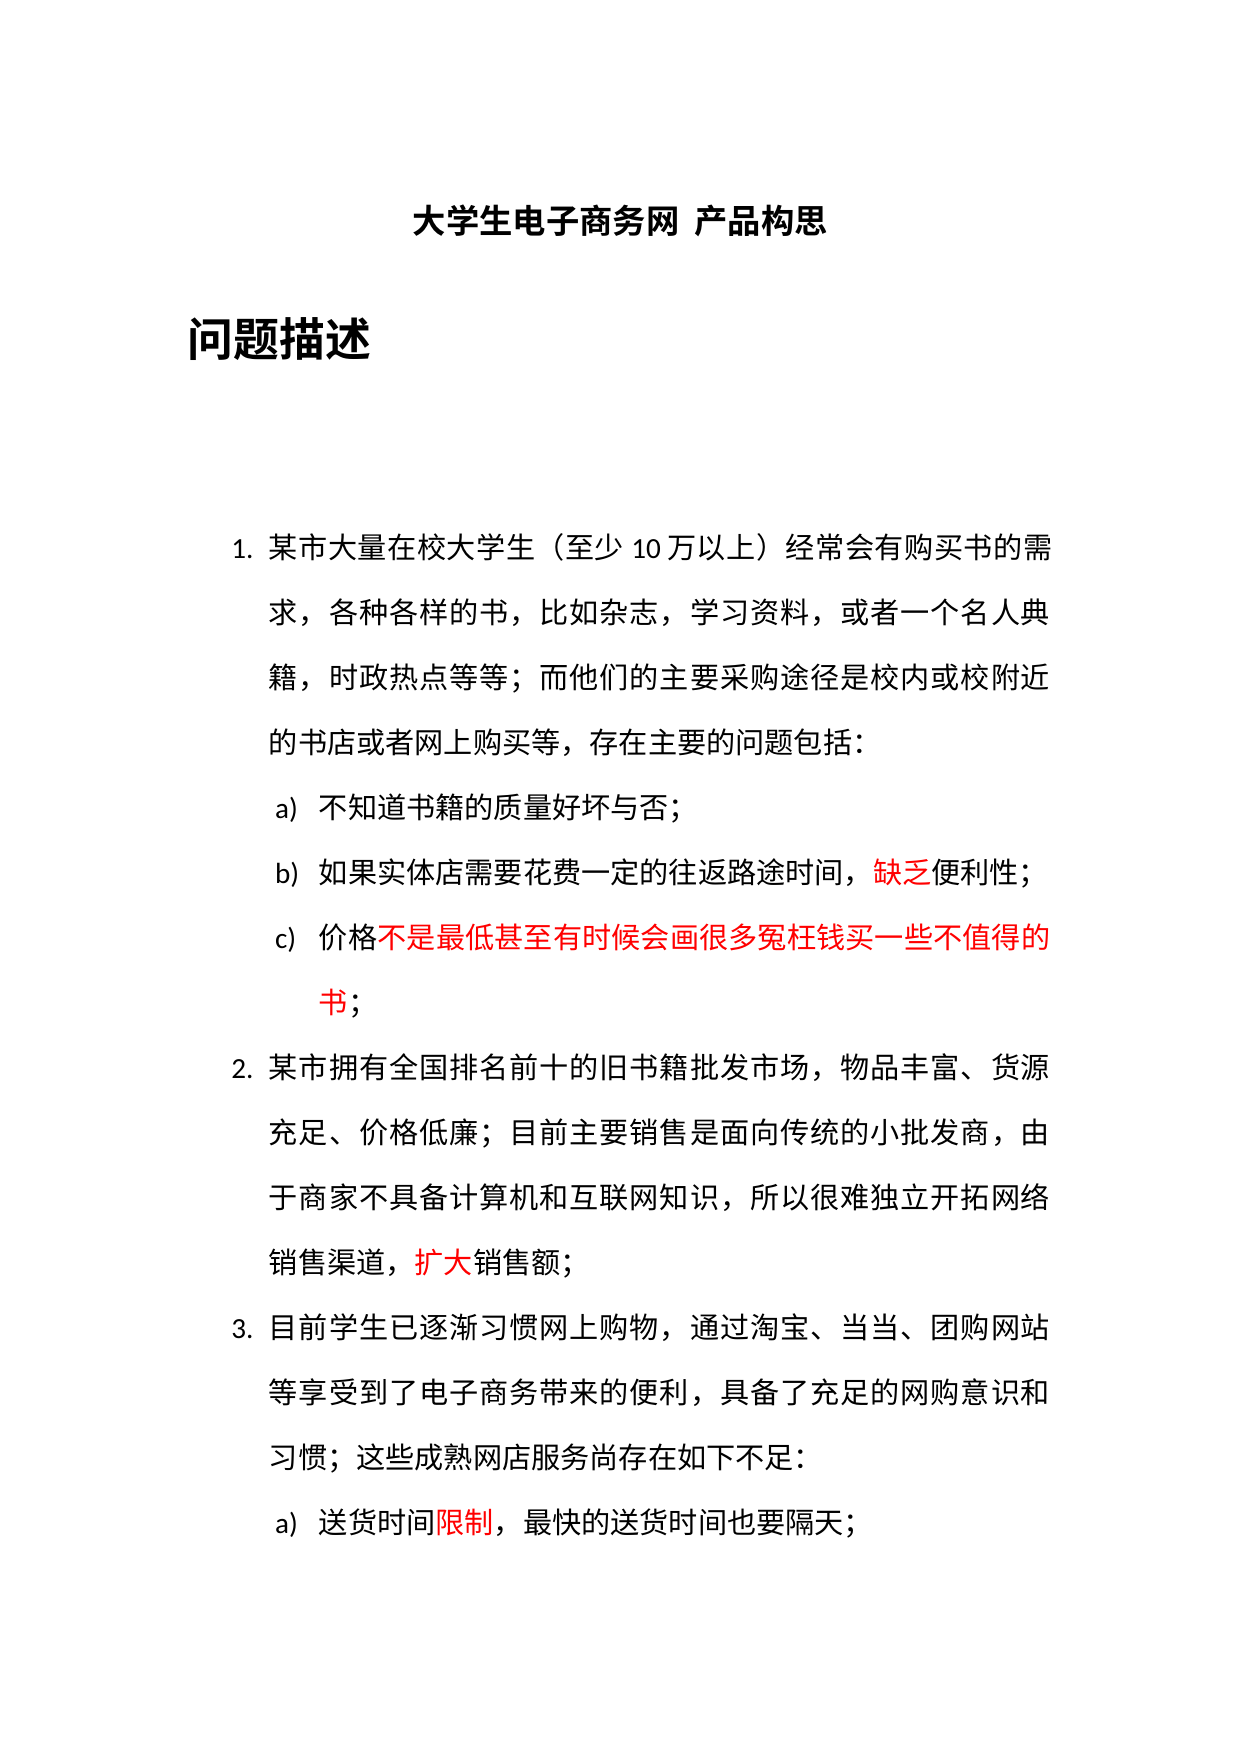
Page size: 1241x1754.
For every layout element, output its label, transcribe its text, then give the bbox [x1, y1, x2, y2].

list 不知道书籍的质量好坏与否； [275, 773, 1053, 838]
list 价格不是最低甚至有时候会画很多冤枉钱买一些不值得的书； [275, 903, 1053, 1033]
list 某市拥有全国排名前十的旧书籍批发市场，物品丰富、货源充足、价格低廉；目前主要销售是面向传统的小批发商，由于商家不具备计算机和互联网知识，所以很难独立开拓网络销售渠道，扩大销售额； [231, 1033, 1053, 1293]
list 如果实体店需要花费一定的往返路途时间，缺乏便利性； [275, 838, 1053, 903]
list 目前学生已逐渐习惯网上购物，通过淘宝、当当、团购网站等享受到了电子商务带来的便利，具备了充足的网购意识和习惯；这些成熟网店服务尚存在如下不足： [231, 1293, 1053, 1488]
subtitle 问题描述 [187, 287, 1053, 385]
list 某市大量在校大学生（至少10万以上）经常会有购买书的需求，各种各样的书，比如杂志，学习资料，或者一个名人典籍，时政热点等等；而他们的主要采购途径是校内或校附近的书店或者网上购买等，存在主要的问题包括： [231, 513, 1053, 773]
title 大学生电子商务网 产品构思 [187, 187, 1053, 252]
list 送货时间限制，最快的送货时间也要隔天； [275, 1488, 1053, 1553]
